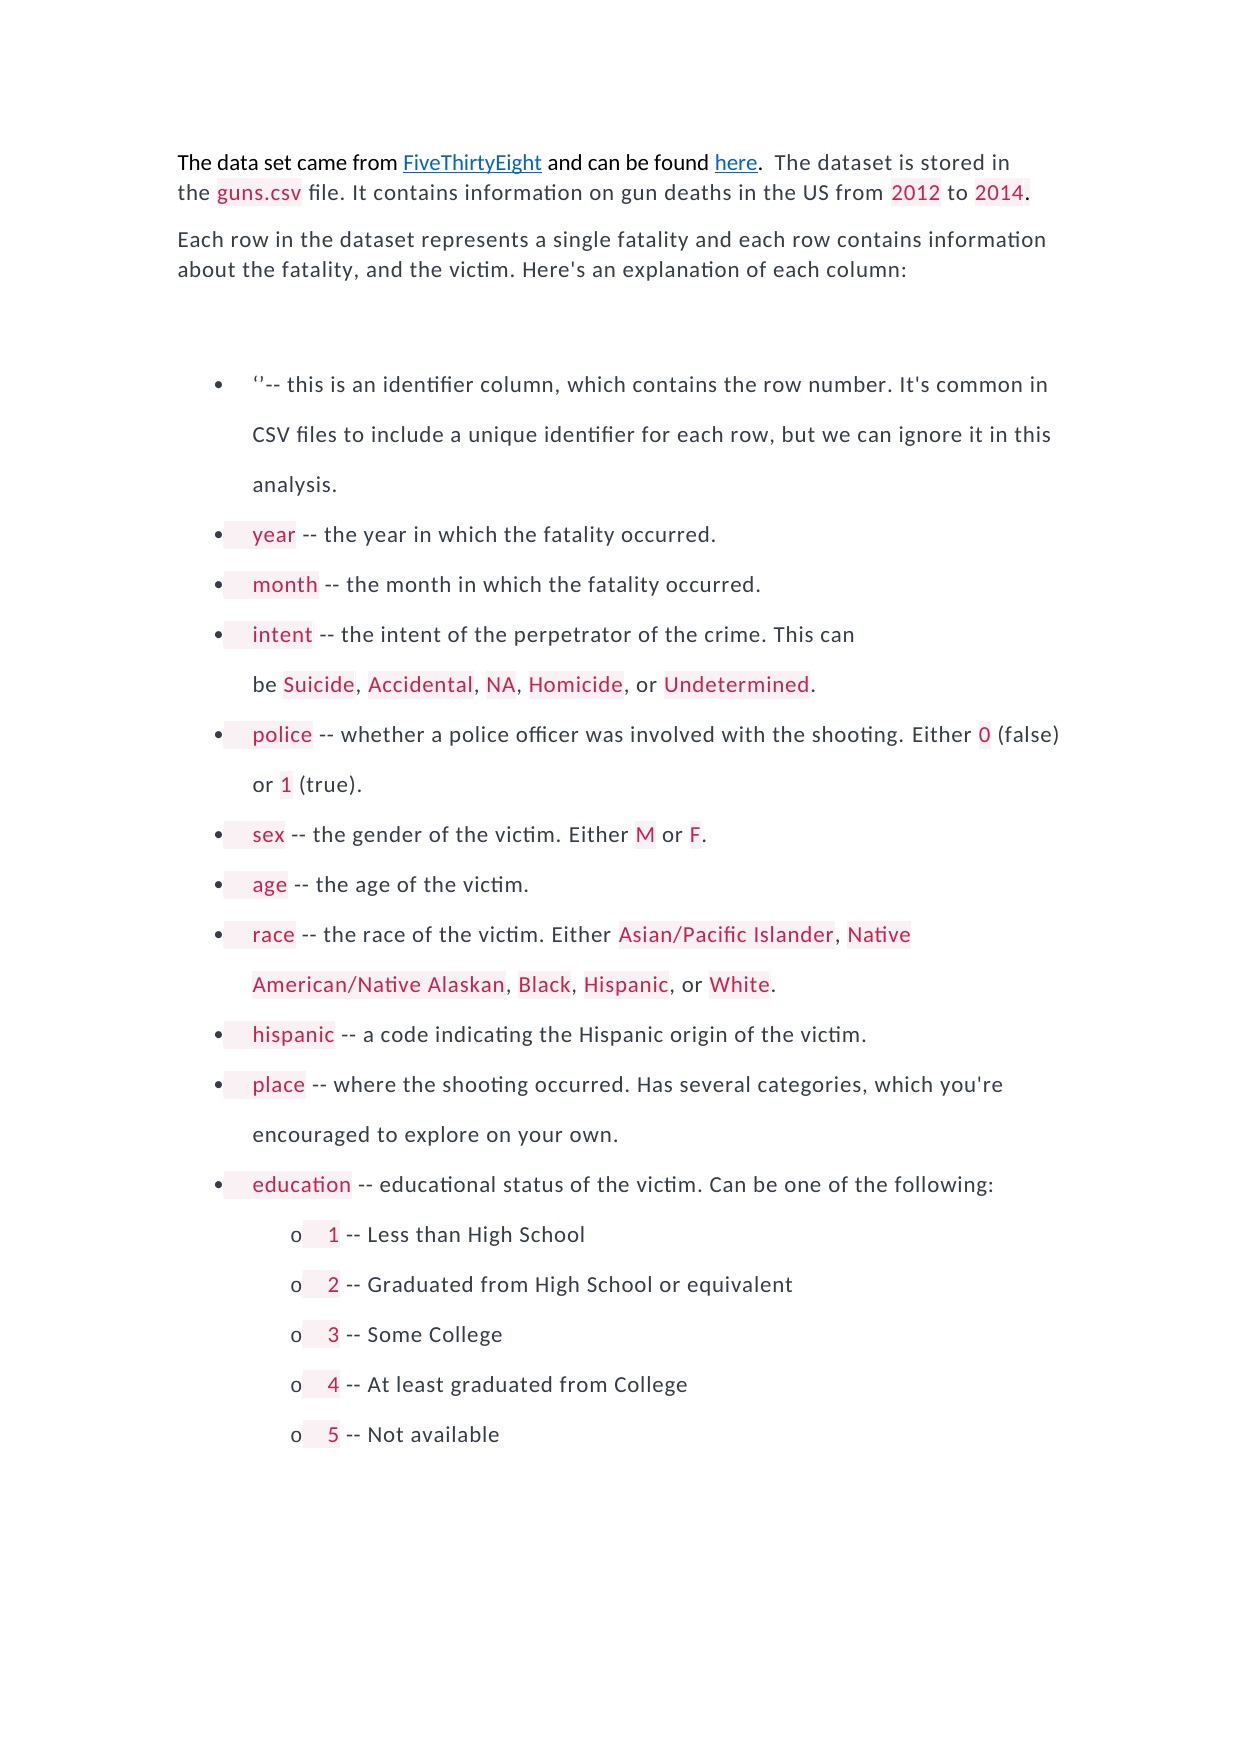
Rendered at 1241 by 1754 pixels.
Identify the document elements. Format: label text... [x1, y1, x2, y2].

list 4 -- At least graduated from College [290, 1349, 1063, 1399]
list place -- where the shooting occurred. Has several categories, which you're encouraged to explore on your own. [215, 1049, 1063, 1149]
list education -- educational status of the victim. Can be one of the following: [215, 1149, 1063, 1199]
list intent -- the intent of the perpetrator of the crime. This can be Suicide, Accidental, NA, Homicide, or Undetermined. [215, 599, 1063, 699]
list sex -- the gender of the victim. Either M or F. [215, 799, 1063, 849]
list age -- the age of the victim. [215, 849, 1063, 899]
list 5 -- Not available [290, 1399, 1063, 1449]
list hispanic -- a code indicating the Hispanic origin of the victim. [215, 999, 1063, 1049]
list police -- whether a police officer was involved with the shooting. Either 0 (false) or 1 (true). [215, 699, 1063, 799]
text The data set came from FiveThirtyEight and can be found here. The dataset is stored in the guns.csv file. It contains information on gun deaths in the US from 2012 to 2014. [177, 148, 1063, 206]
list 1 -- Less than High School [290, 1199, 1063, 1249]
text Each row in the dataset represents a single fatality and each row contains information about the fatality, and the victim. Here's an explanation of each column: [177, 225, 1063, 283]
list ‘’-- this is an identifier column, which contains the row number. It's common in CSV files to include a unique identifier for each row, but we can ignore it in this analysis. [215, 349, 1063, 499]
list 3 -- Some College [290, 1299, 1063, 1349]
list year -- the year in which the fatality occurred. [215, 499, 1063, 549]
list race -- the race of the victim. Either Asian/Pacific Islander, Native American/Native Alaskan, Black, Hispanic, or White. [215, 899, 1063, 999]
list month -- the month in which the fatality occurred. [215, 549, 1063, 599]
list 2 -- Graduated from High School or equivalent [290, 1249, 1063, 1299]
